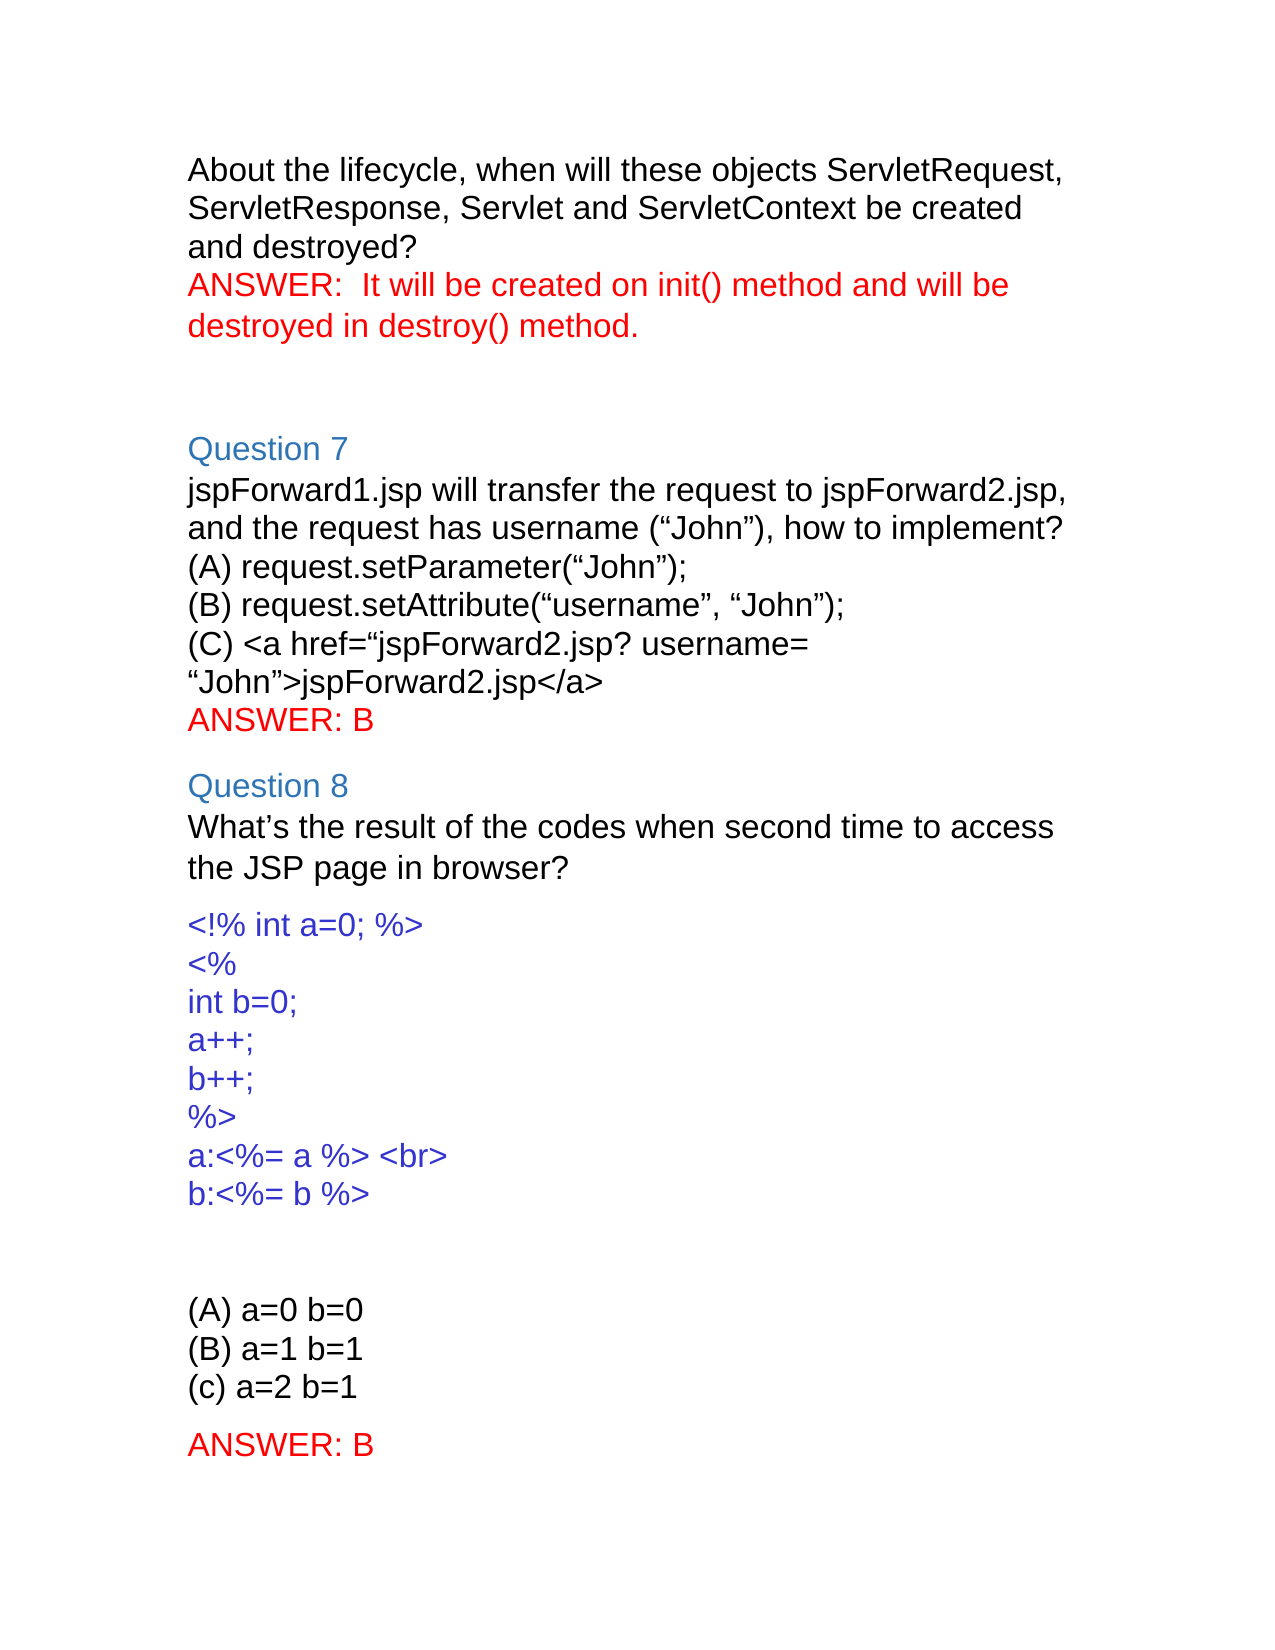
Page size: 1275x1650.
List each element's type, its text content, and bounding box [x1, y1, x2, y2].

text b++; [187, 1059, 1087, 1097]
text a:<%= a %> <br> [187, 1136, 1087, 1174]
text What’s the result of the codes when second time to access the JSP page in browser? [187, 807, 1087, 886]
text ANSWER: It will be created on init() method and will be destroyed in destroy() method. [187, 265, 1087, 344]
text ANSWER: B [187, 1425, 1087, 1464]
text <!% int a=0; %> [187, 905, 1087, 943]
text (A) a=0 b=0 [187, 1290, 1087, 1329]
text %> [187, 1097, 1087, 1136]
text a++; [187, 1020, 1087, 1059]
subtitle Question 8 [187, 766, 1087, 805]
text b:<%= b %> [187, 1174, 1087, 1213]
subtitle Question 7 [187, 429, 1087, 468]
text (B) request.setAttribute(“username”, “John”); [187, 585, 1087, 624]
text jspForward1.jsp will transfer the request to jspForward2.jsp, and the request has username (“John”), how to implement? [187, 470, 1087, 547]
text (B) a=1 b=1 [187, 1329, 1087, 1367]
text <% [187, 943, 1087, 982]
text ANSWER: B [187, 701, 1087, 739]
text (A) request.setParameter(“John”); [187, 547, 1087, 585]
text (C) <a href=“jspForward2.jsp? username= “John”>jspForward2.jsp</a> [187, 624, 1087, 701]
text (c) a=2 b=1 [187, 1367, 1087, 1406]
text int b=0; [187, 982, 1087, 1020]
text About the lifecycle, when will these objects ServletRequest, ServletResponse, Servlet and ServletContext be created and destroyed? [187, 150, 1087, 265]
